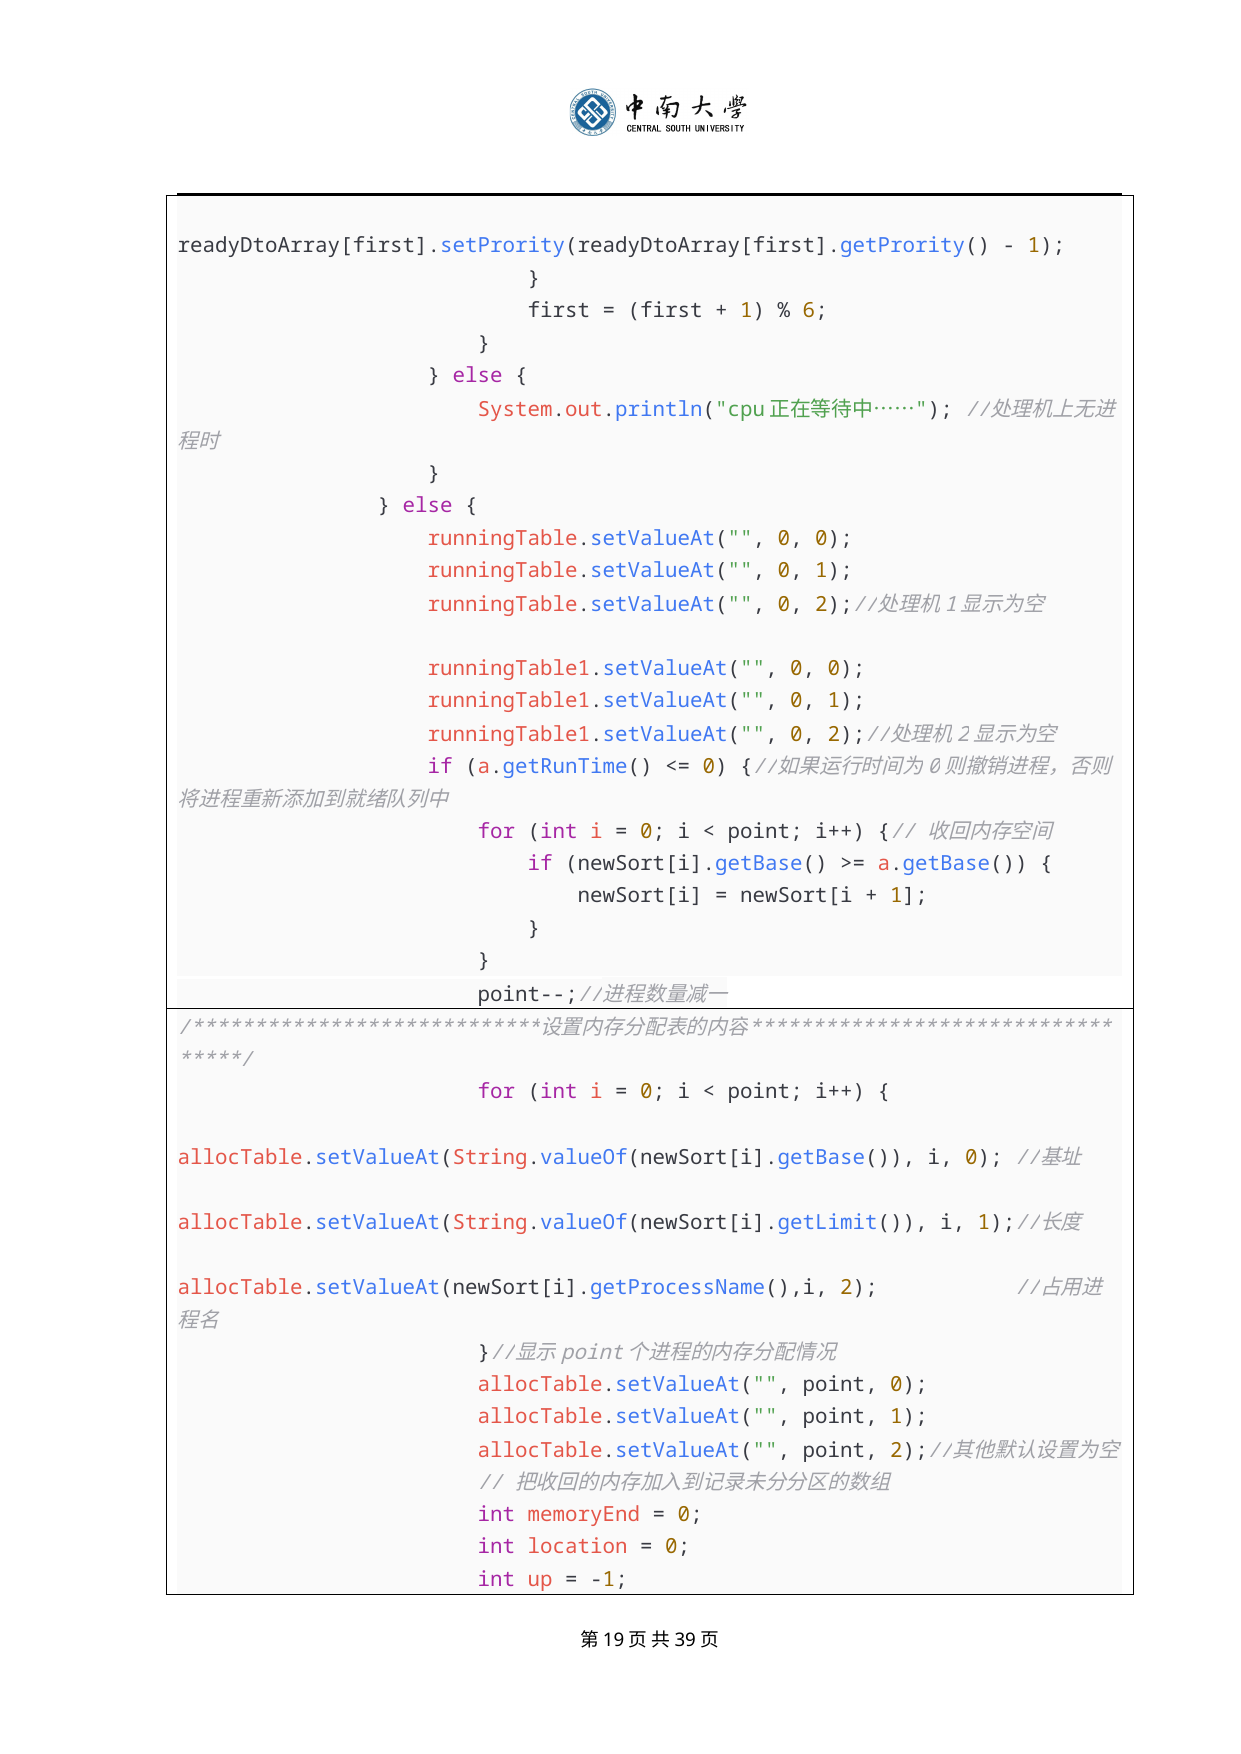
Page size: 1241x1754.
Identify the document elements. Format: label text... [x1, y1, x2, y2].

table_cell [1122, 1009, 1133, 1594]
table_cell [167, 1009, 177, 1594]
picture [569, 88, 750, 136]
